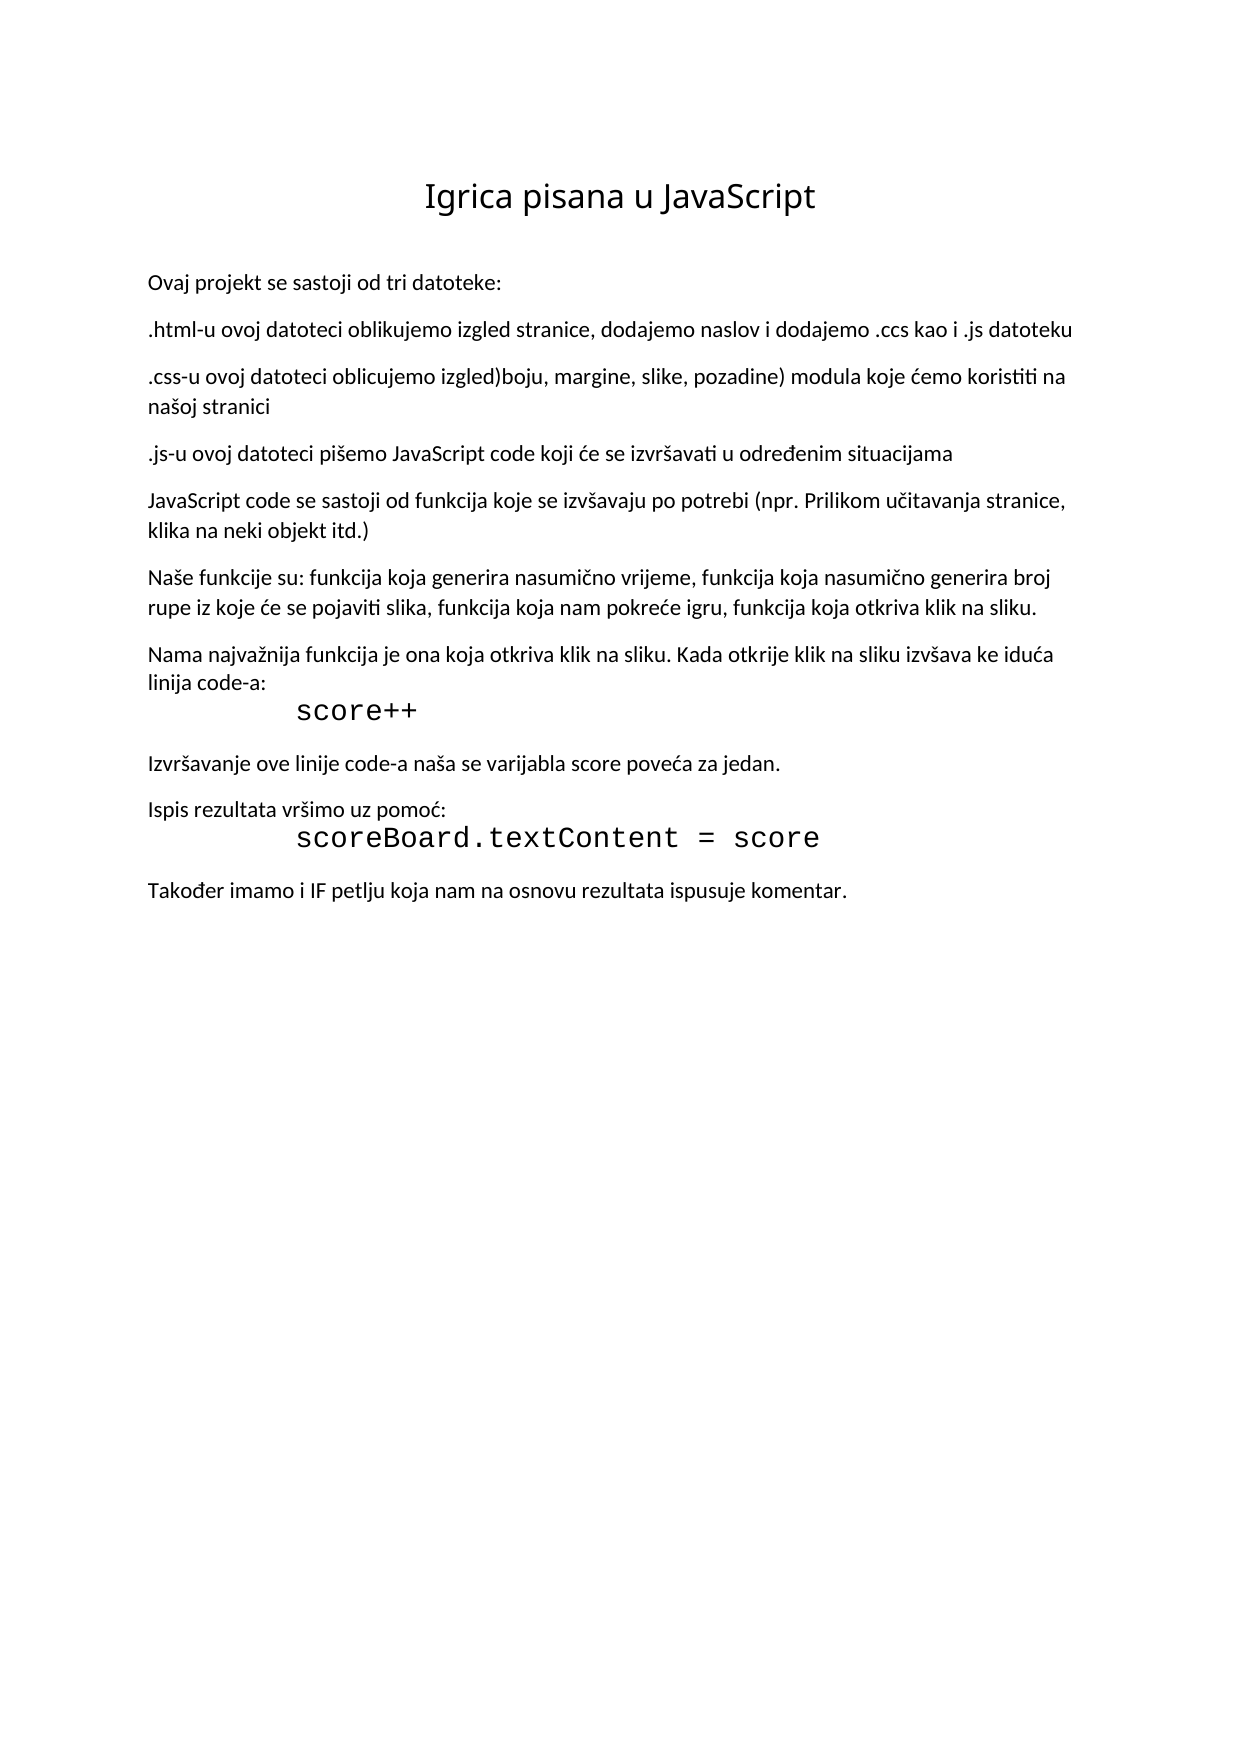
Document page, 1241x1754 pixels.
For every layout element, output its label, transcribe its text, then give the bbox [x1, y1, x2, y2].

subtitle Igrica pisana u JavaScript [148, 173, 1093, 218]
text Ispis rezultata vršimo uz pomoć: [148, 796, 1093, 823]
text Ovaj projekt se sastoji od tri datoteke: [148, 268, 1093, 296]
text .html-u ovoj datoteci oblikujemo izgled stranice, dodajemo naslov i dodajemo .ccs kao i .js datoteku [148, 315, 1093, 343]
text scoreBoard.textContent = score [221, 823, 1093, 857]
text Također imamo i IF petlju koja nam na osnovu rezultata ispusuje komentar. [148, 876, 1093, 904]
text score++ [148, 696, 1093, 729]
text JavaScript code se sastoji od funkcija koje se izvšavaju po potrebi (npr. Prilikom učitavanja stranice, klika na neki objekt itd.) [148, 486, 1093, 544]
text Naše funkcije su: funkcija koja generira nasumično vrijeme, funkcija koja nasumično generira broj rupe iz koje će se pojaviti slika, funkcija koja nam pokreće igru, funkcija koja otkriva klik na sliku. [148, 563, 1093, 621]
text .js-u ovoj datoteci pišemo JavaScript code koji će se izvršavati u određenim situacijama [148, 439, 1093, 467]
text .css-u ovoj datoteci oblicujemo izgled)boju, margine, slike, pozadine) modula koje ćemo koristiti na našoj stranici [148, 362, 1093, 420]
text Nama najvažnija funkcija je ona koja otkriva klik na sliku. Kada otkrije klik na sliku izvšava ke iduća linija code-a: [148, 640, 1093, 696]
text Izvršavanje ove linije code-a naša se varijabla score poveća za jedan. [148, 749, 1093, 777]
